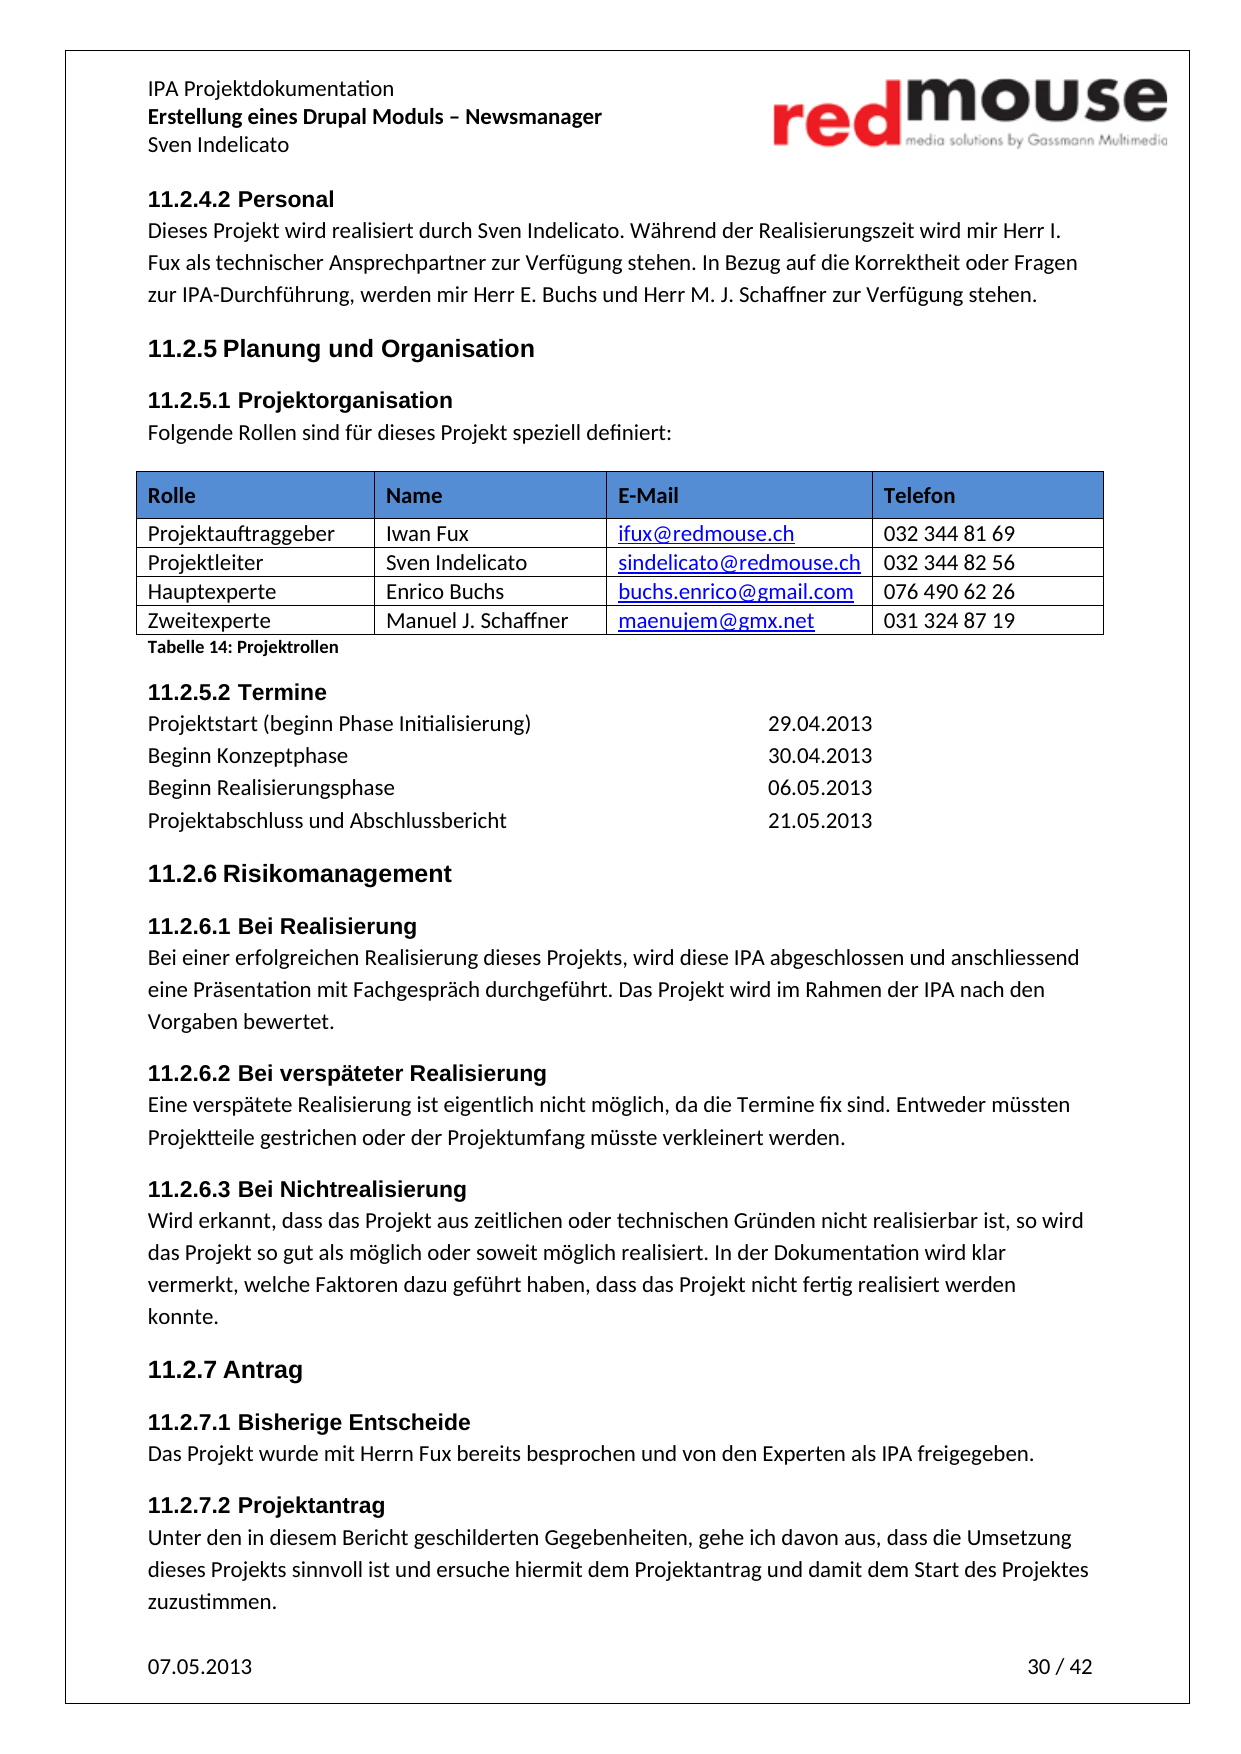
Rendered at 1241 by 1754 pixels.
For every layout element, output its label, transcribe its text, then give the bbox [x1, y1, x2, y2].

table_cell 076 490 62 26 [873, 577, 1103, 605]
subtitle Risikomanagement [148, 859, 1093, 887]
text Eine verspätete Realisierung ist eigentlich nicht möglich, da die Termine fix sind. Entweder müssten Projektteile gestrichen oder der Projektumfang müsste verkleinert werden. [148, 1090, 1093, 1151]
table_cell Projektleiter [137, 548, 374, 576]
subtitle Planung und Organisation [148, 333, 1093, 362]
subtitle Personal [148, 186, 1093, 212]
text Das Projekt wurde mit Herrn Fux bereits besprochen und von den Experten als IPA freigegeben. [148, 1439, 1093, 1467]
text Tabelle 14: Projektrollen [148, 635, 1093, 658]
table_header Rolle [137, 472, 374, 518]
subtitle Antrag [148, 1355, 1093, 1384]
table_cell 031 324 87 19 [873, 606, 1103, 634]
table_header Telefon [873, 472, 1103, 518]
subtitle Projektantrag [148, 1492, 1093, 1519]
text Unter den in diesem Bericht geschilderten Gegebenheiten, gehe ich davon aus, dass die Umsetzung dieses Projekts sinnvoll ist und ersuche hiermit dem Projektantrag und damit dem Start des Projektes zuzustimmen. [148, 1523, 1093, 1615]
subtitle Projektorganisation [148, 387, 1093, 414]
table_cell 032 344 81 69 [873, 519, 1103, 547]
table_cell Hauptexperte [137, 577, 374, 605]
table_cell 032 344 82 56 [873, 548, 1103, 576]
text Dieses Projekt wird realisiert durch Sven Indelicato. Während der Realisierungszeit wird mir Herr I. Fux als technischer Ansprechpartner zur Verfügung stehen. In Bezug auf die Korrektheit oder Fragen zur IPA-Durchführung, werden mir Herr E. Buchs und Herr M. J. Schaffner zur Verfügung stehen. [148, 216, 1093, 308]
table_cell Sven Indelicato [375, 548, 606, 576]
text Wird erkannt, dass das Projekt aus zeitlichen oder technischen Gründen nicht realisierbar ist, so wird das Projekt so gut als möglich oder soweit möglich realisiert. In der Dokumentation wird klar vermerkt, welche Faktoren dazu geführt haben, dass das Projekt nicht fertig realisiert werden konnte. [148, 1206, 1093, 1330]
subtitle Bisherige Entscheide [148, 1409, 1093, 1436]
table_header Name [375, 472, 606, 518]
text Folgende Rollen sind für dieses Projekt speziell definiert: [148, 418, 1093, 446]
table_cell ifux@redmouse.ch [607, 519, 872, 547]
table_cell Enrico Buchs [375, 577, 606, 605]
table_header E-Mail [607, 472, 872, 518]
table_cell buchs.enrico@gmail.com [607, 577, 872, 605]
table_cell sindelicato@redmouse.ch [607, 548, 872, 576]
table_cell Projektauftraggeber [137, 519, 374, 547]
table_cell Manuel J. Schaffner [375, 606, 606, 634]
table_cell Iwan Fux [375, 519, 606, 547]
text Projektstart (beginn Phase Initialisierung) 29.04.2013 Beginn Konzeptphase 30.04.2013 Beginn Realisierungsphase 06.05.2013 Projektabschluss und Abschlussbericht 21.05.2013 [148, 709, 1093, 834]
text Bei einer erfolgreichen Realisierung dieses Projekts, wird diese IPA abgeschlossen und anschliessend eine Präsentation mit Fachgespräch durchgeführt. Das Projekt wird im Rahmen der IPA nach den Vorgaben bewertet. [148, 943, 1093, 1035]
subtitle Termine [148, 679, 1093, 705]
picture [773, 78, 1168, 149]
table_cell Zweitexperte [137, 606, 374, 634]
subtitle Bei verspäteter Realisierung [148, 1060, 1093, 1087]
subtitle Bei Nichtrealisierung [148, 1176, 1093, 1202]
subtitle Bei Realisierung [148, 913, 1093, 939]
table_cell maenujem@gmx.net [607, 606, 872, 634]
